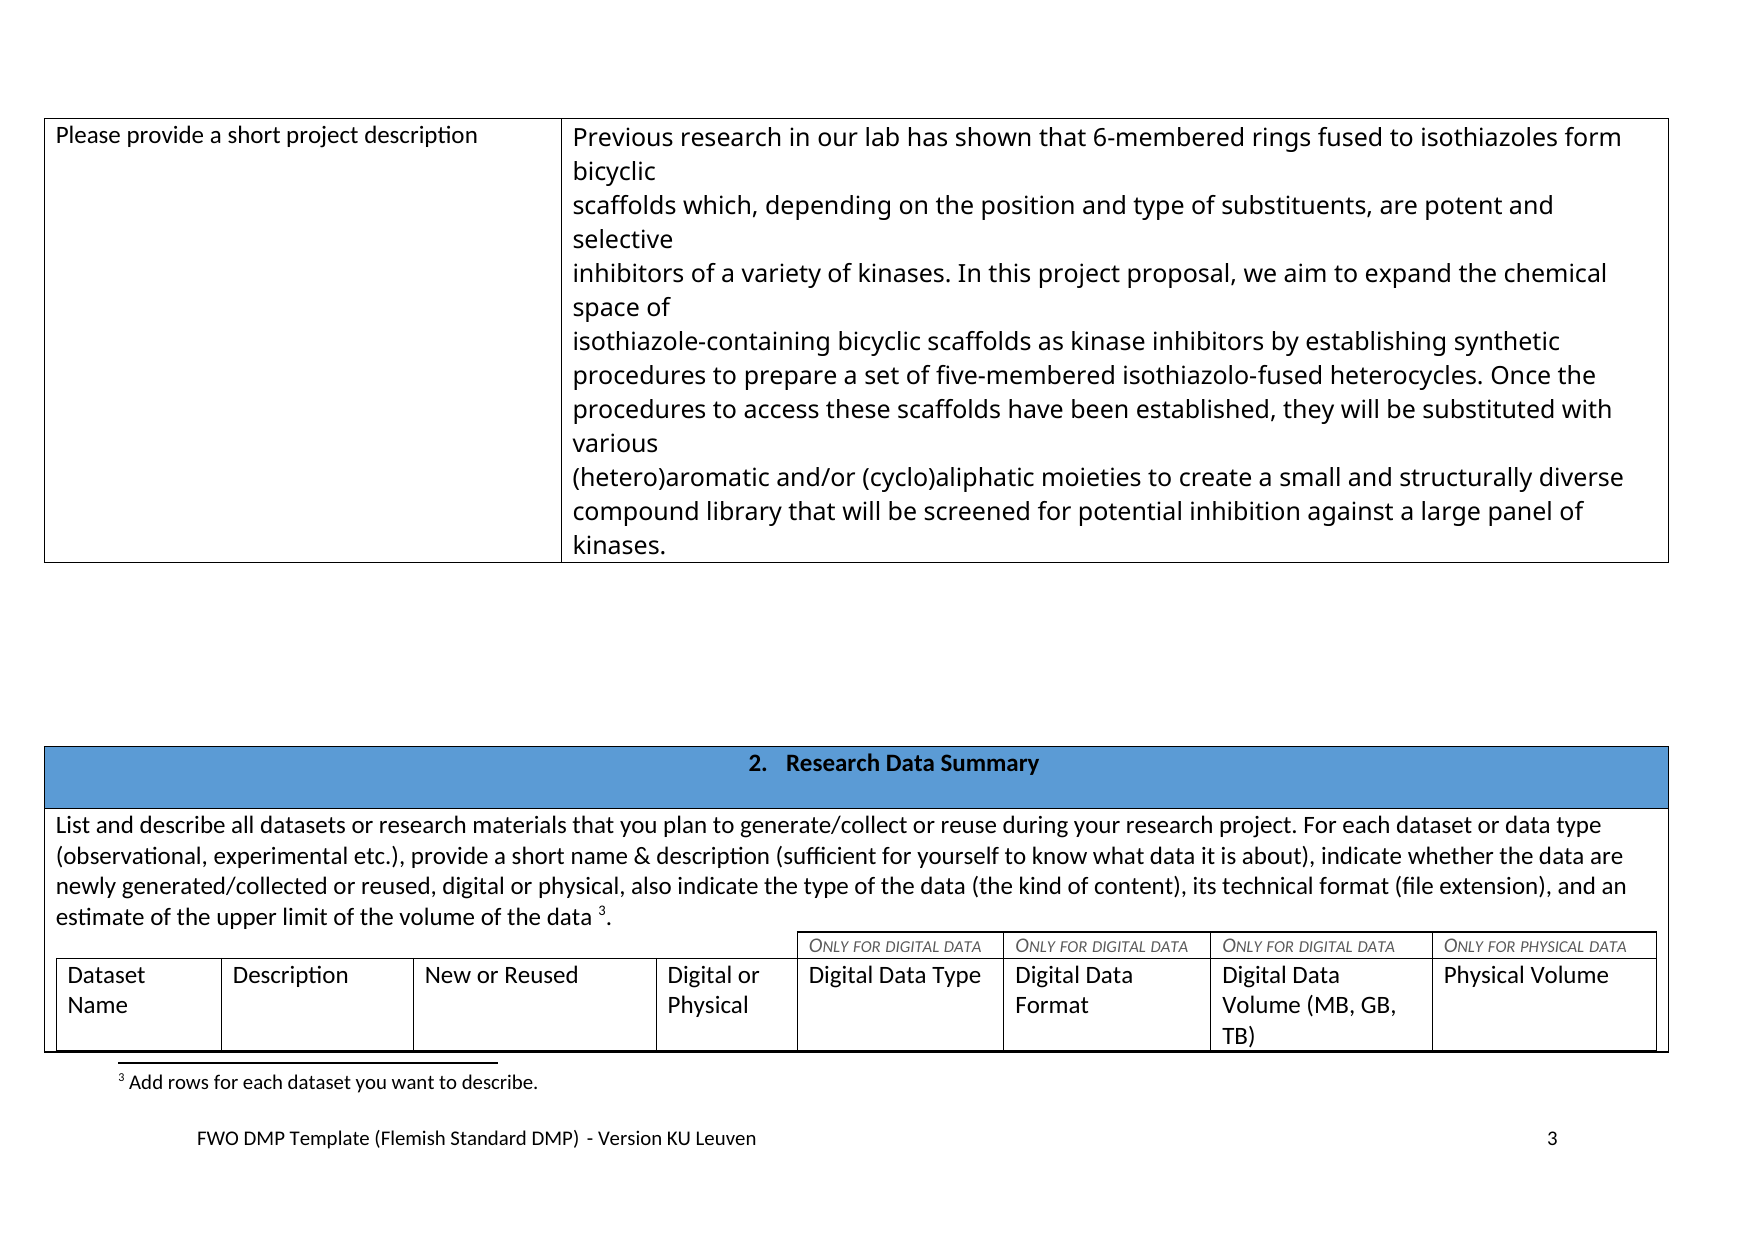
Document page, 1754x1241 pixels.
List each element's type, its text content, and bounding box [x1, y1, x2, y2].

table_header Research Data Summary [45, 747, 1668, 808]
table_cell Please provide a short project description [45, 119, 561, 562]
table_cell Previous research in our lab has shown that 6-membered rings fused to isothiazoles form bicyclic scaffolds which, depending on the position and type of substituents, are potent and selective inhibitors of a variety of kinases. In this project proposal, we aim to expand the chemical space of isothiazole-containing bicyclic scaffolds as kinase inhibitors by establishing synthetic procedures to prepare a set of five-membered isothiazolo-fused heterocycles. Once the procedures to access these scaffolds have been established, they will be substituted with various (hetero)aromatic and/or (cyclo)aliphatic moieties to create a small and structurally diverse compound library that will be screened for potential inhibition against a large panel of kinases. [562, 119, 1668, 562]
